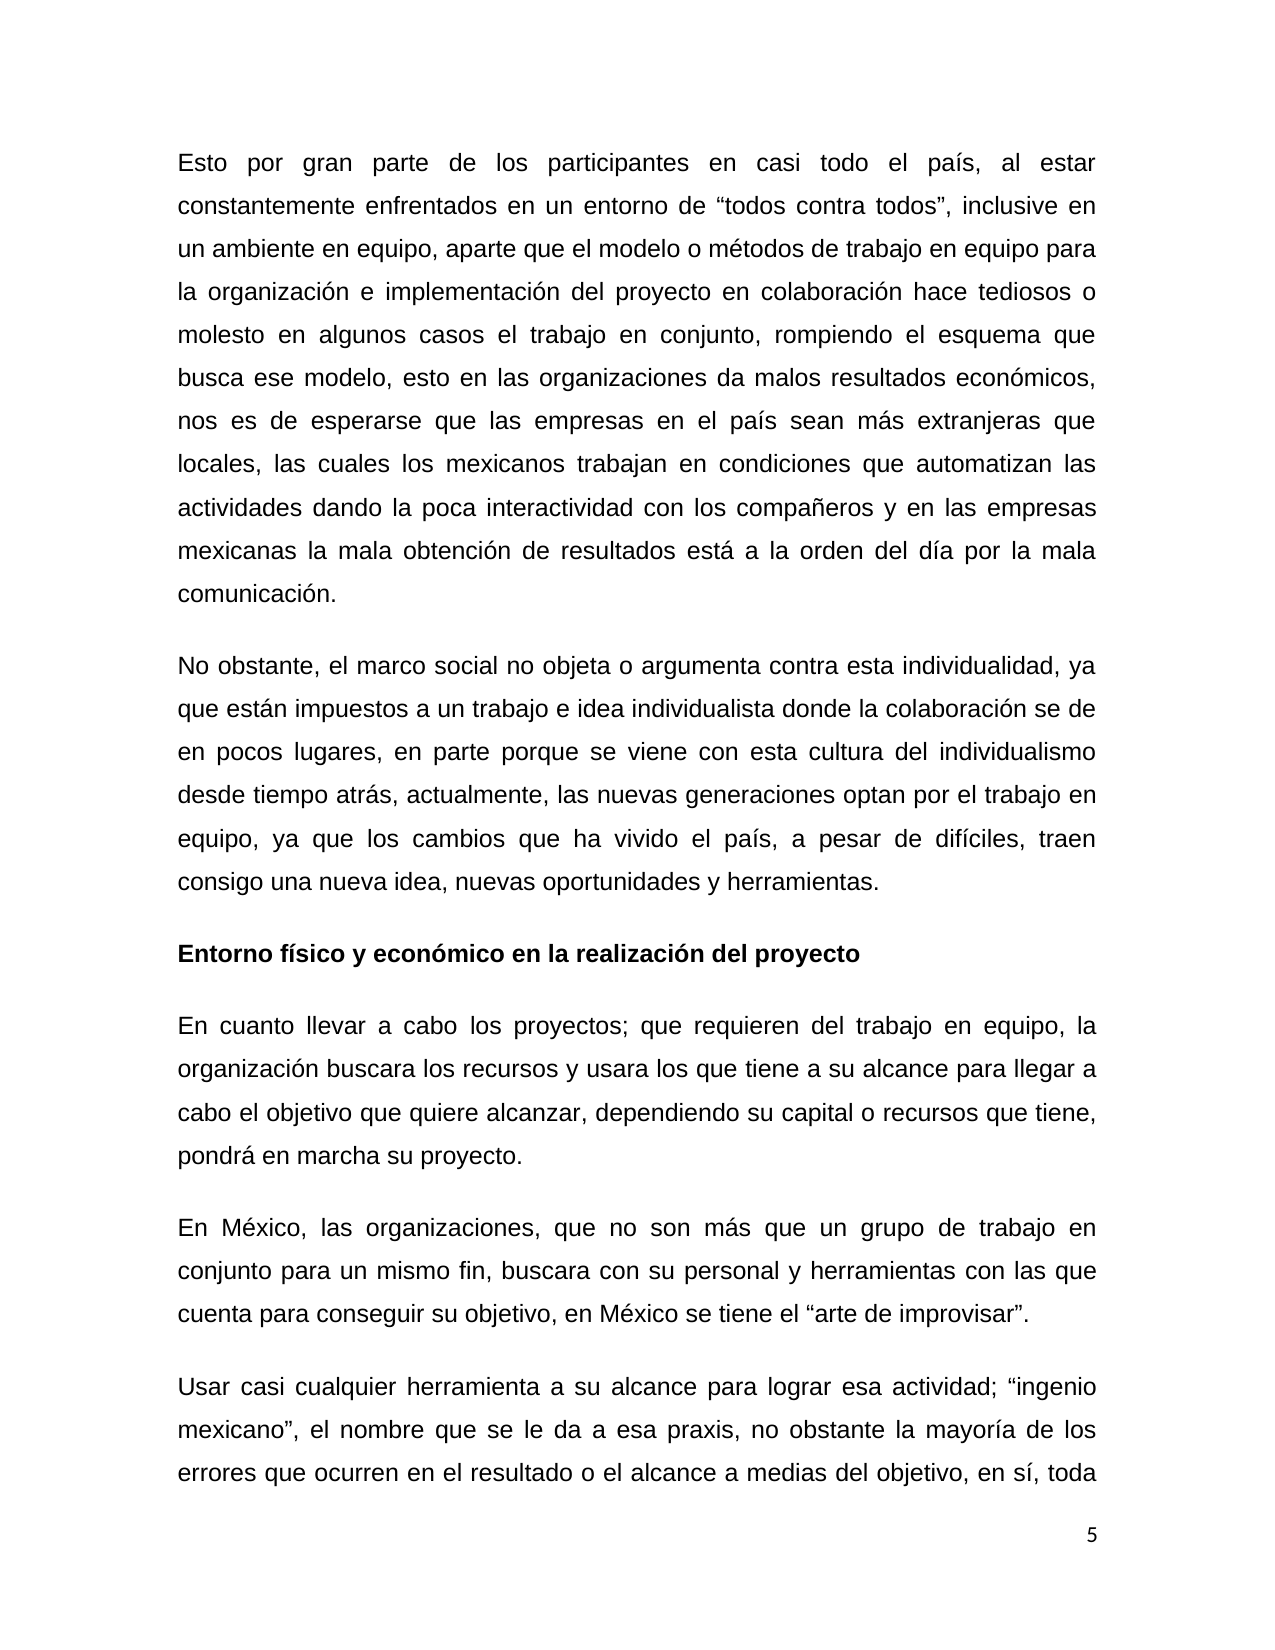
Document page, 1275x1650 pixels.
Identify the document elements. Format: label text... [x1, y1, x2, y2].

text En cuanto llevar a cabo los proyectos; que requieren del trabajo en equipo, la organización buscara los recursos y usara los que tiene a su alcance para llegar a cabo el objetivo que quiere alcanzar, dependiendo su capital o recursos que tiene, pondrá en marcha su proyecto. [177, 1011, 1098, 1169]
text Entorno físico y económico en la realización del proyecto [177, 939, 1098, 968]
text Esto por gran parte de los participantes en casi todo el país, al estar constantemente enfrentados en un entorno de “todos contra todos”, inclusive en un ambiente en equipo, aparte que el modelo o métodos de trabajo en equipo para la organización e implementación del proyecto en colaboración hace tediosos o molesto en algunos casos el trabajo en conjunto, rompiendo el esquema que busca ese modelo, esto en las organizaciones da malos resultados económicos, nos es de esperarse que las empresas en el país sean más extranjeras que locales, las cuales los mexicanos trabajan en condiciones que automatizan las actividades dando la poca interactividad con los compañeros y en las empresas mexicanas la mala obtención de resultados está a la orden del día por la mala comunicación. [177, 148, 1098, 608]
text No obstante, el marco social no objeta o argumenta contra esta individualidad, ya que están impuestos a un trabajo e idea individualista donde la colaboración se de en pocos lugares, en parte porque se viene con esta cultura del individualismo desde tiempo atrás, actualmente, las nuevas generaciones optan por el trabajo en equipo, ya que los cambios que ha vivido el país, a pesar de difíciles, traen consigo una nueva idea, nuevas oportunidades y herramientas. [177, 651, 1098, 896]
text En México, las organizaciones, que no son más que un grupo de trabajo en conjunto para un mismo fin, buscara con su personal y herramientas con las que cuenta para conseguir su objetivo, en México se tiene el “arte de improvisar”. [177, 1213, 1098, 1328]
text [177, 1372, 1098, 1487]
